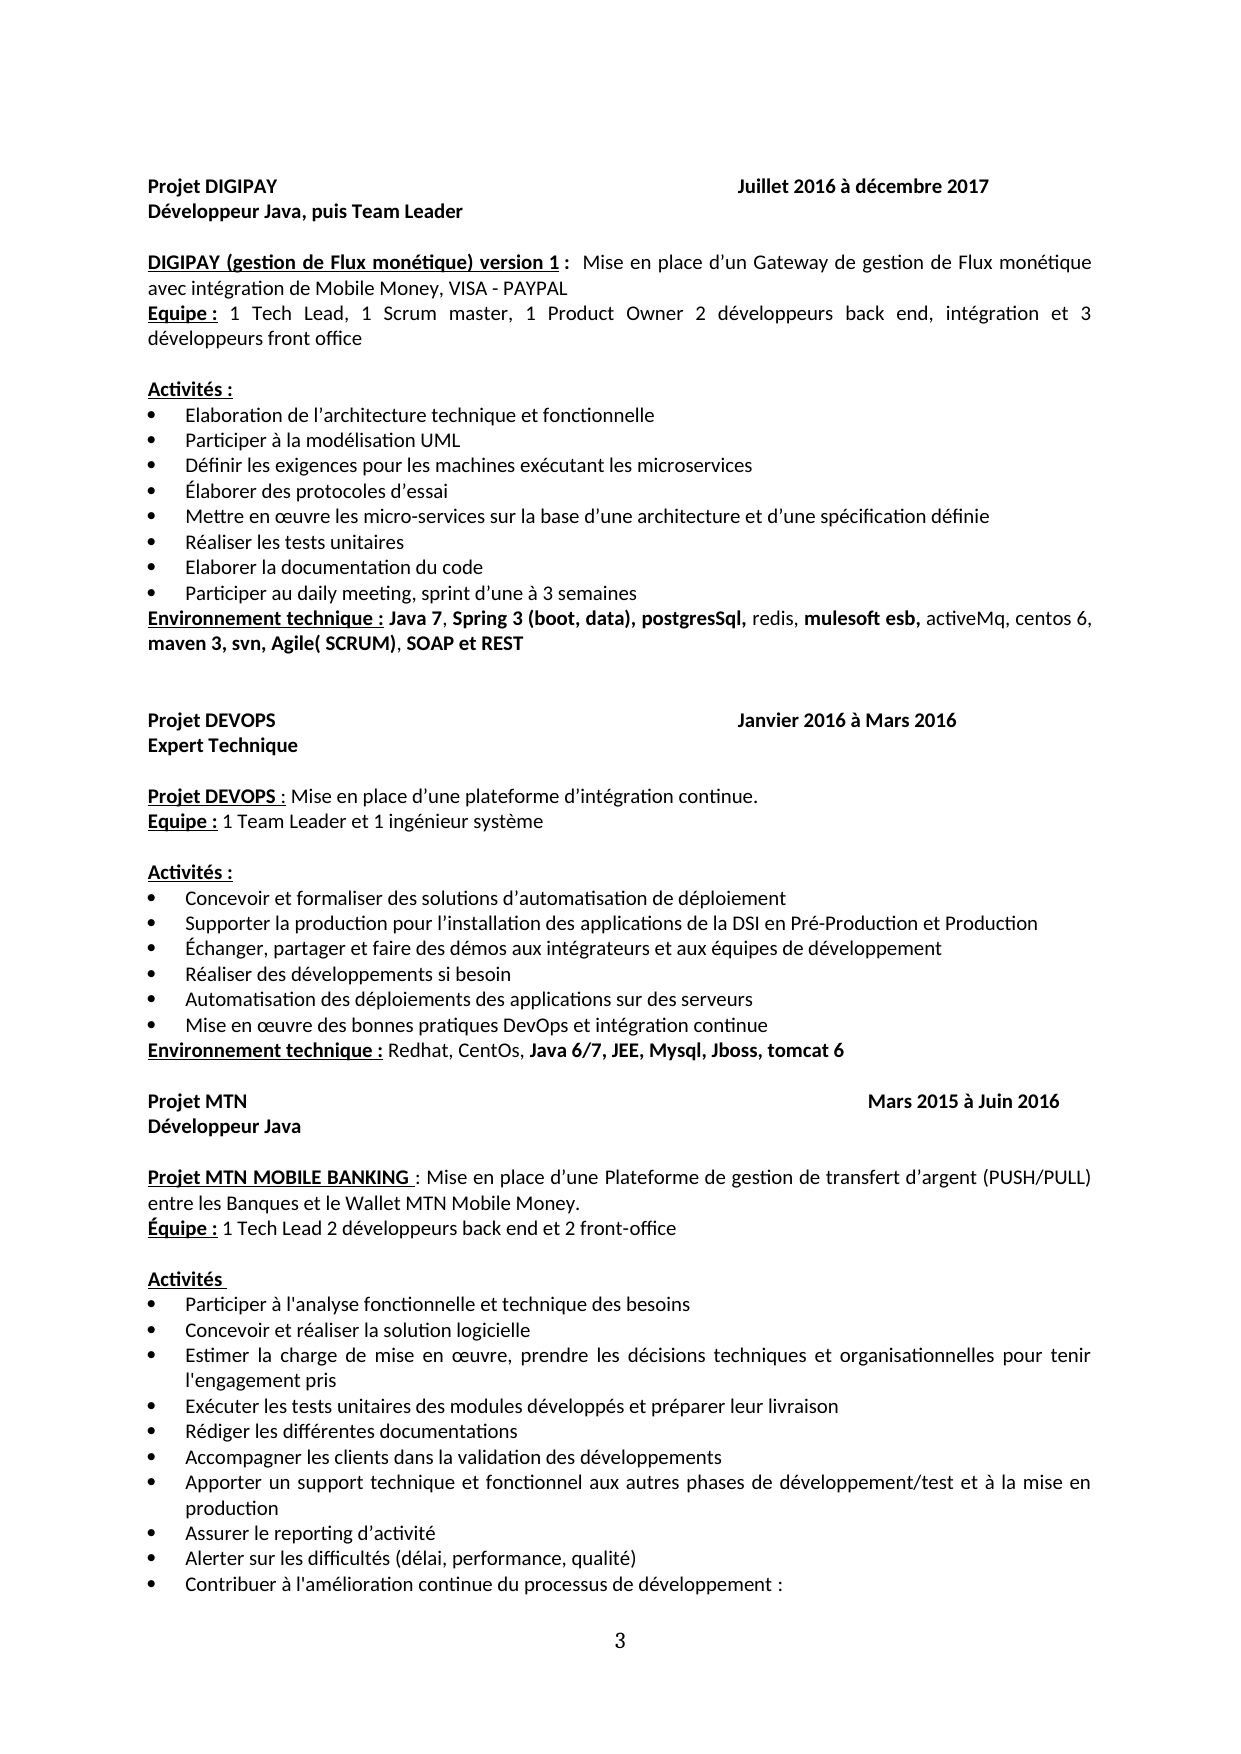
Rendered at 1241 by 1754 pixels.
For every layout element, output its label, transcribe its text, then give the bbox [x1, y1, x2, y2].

text Projet MTN MOBILE BANKING : Mise en place d’une Plateforme de gestion de transfert d’argent (PUSH/PULL) entre les Banques et le Wallet MTN Mobile Money. [148, 1164, 1093, 1215]
list Mise en œuvre des bonnes pratiques DevOps et intégration continue [148, 1012, 1093, 1037]
list Estimer la charge de mise en œuvre, prendre les décisions techniques et organisationnelles pour tenir l'engagement pris [148, 1342, 1093, 1393]
text Equipe : 1 Tech Lead, 1 Scrum master, 1 Product Owner 2 développeurs back end, intégration et 3 développeurs front office [148, 300, 1093, 351]
list Participer au daily meeting, sprint d’une à 3 semaines [148, 580, 1093, 605]
text Activités [148, 1266, 1093, 1291]
list Définir les exigences pour les machines exécutant les microservices [148, 453, 1093, 478]
text Équipe : 1 Tech Lead 2 développeurs back end et 2 front-office [148, 1215, 1093, 1241]
text Equipe : 1 Team Leader et 1 ingénieur système [148, 808, 1093, 834]
list Participer à l'analyse fonctionnelle et technique des besoins [148, 1291, 1093, 1317]
text Développeur Java [148, 1113, 1093, 1139]
list Réaliser les tests unitaires [148, 529, 1093, 554]
list Échanger, partager et faire des démos aux intégrateurs et aux équipes de développement [148, 936, 1093, 961]
list Alerter sur les difficultés (délai, performance, qualité) [148, 1546, 1093, 1571]
text Projet DEVOPS : Mise en place d’une plateforme d’intégration continue. [148, 783, 1093, 808]
list Mettre en œuvre les micro-services sur la base d’une architecture et d’une spécification définie [148, 503, 1093, 529]
list Exécuter les tests unitaires des modules développés et préparer leur livraison [148, 1393, 1093, 1418]
text Environnement technique : Redhat, CentOs, Java 6/7, JEE, Mysql, Jboss, tomcat 6 [148, 1037, 1093, 1063]
list Apporter un support technique et fonctionnel aux autres phases de développement/test et à la mise en production [148, 1469, 1093, 1520]
text Projet MTN Mars 2015 à Juin 2016 [148, 1088, 1093, 1113]
text Environnement technique : Java 7, Spring 3 (boot, data), postgresSql, redis, mulesoft esb, activeMq, centos 6, maven 3, svn, Agile( SCRUM), SOAP et REST [148, 605, 1093, 656]
list Automatisation des déploiements des applications sur des serveurs [148, 986, 1093, 1012]
list Supporter la production pour l’installation des applications de la DSI en Pré-Production et Production [148, 910, 1093, 936]
list Accompagner les clients dans la validation des développements [148, 1444, 1093, 1469]
text Projet DIGIPAY Juillet 2016 à décembre 2017 [148, 173, 1093, 198]
text DIGIPAY (gestion de Flux monétique) version 1 : Mise en place d’un Gateway de gestion de Flux monétique avec intégration de Mobile Money, VISA - PAYPAL [148, 249, 1093, 300]
list Assurer le reporting d’activité [148, 1520, 1093, 1546]
list Participer à la modélisation UML [148, 427, 1093, 453]
list Concevoir et formaliser des solutions d’automatisation de déploiement [148, 885, 1093, 910]
list Rédiger les différentes documentations [148, 1418, 1093, 1444]
list Élaborer des protocoles d’essai [148, 478, 1093, 503]
list Elaboration de l’architecture technique et fonctionnelle [148, 402, 1093, 427]
list Elaborer la documentation du code [148, 554, 1093, 580]
text Projet DEVOPS Janvier 2016 à Mars 2016 [148, 707, 1093, 732]
list Concevoir et réaliser la solution logicielle [148, 1317, 1093, 1342]
text Activités : [148, 859, 1093, 885]
text Activités : [148, 376, 1093, 402]
text Expert Technique [148, 732, 1093, 758]
list Réaliser des développements si besoin [148, 961, 1093, 986]
text Développeur Java, puis Team Leader [148, 198, 1093, 224]
list Contribuer à l'amélioration continue du processus de développement : [148, 1571, 1093, 1596]
